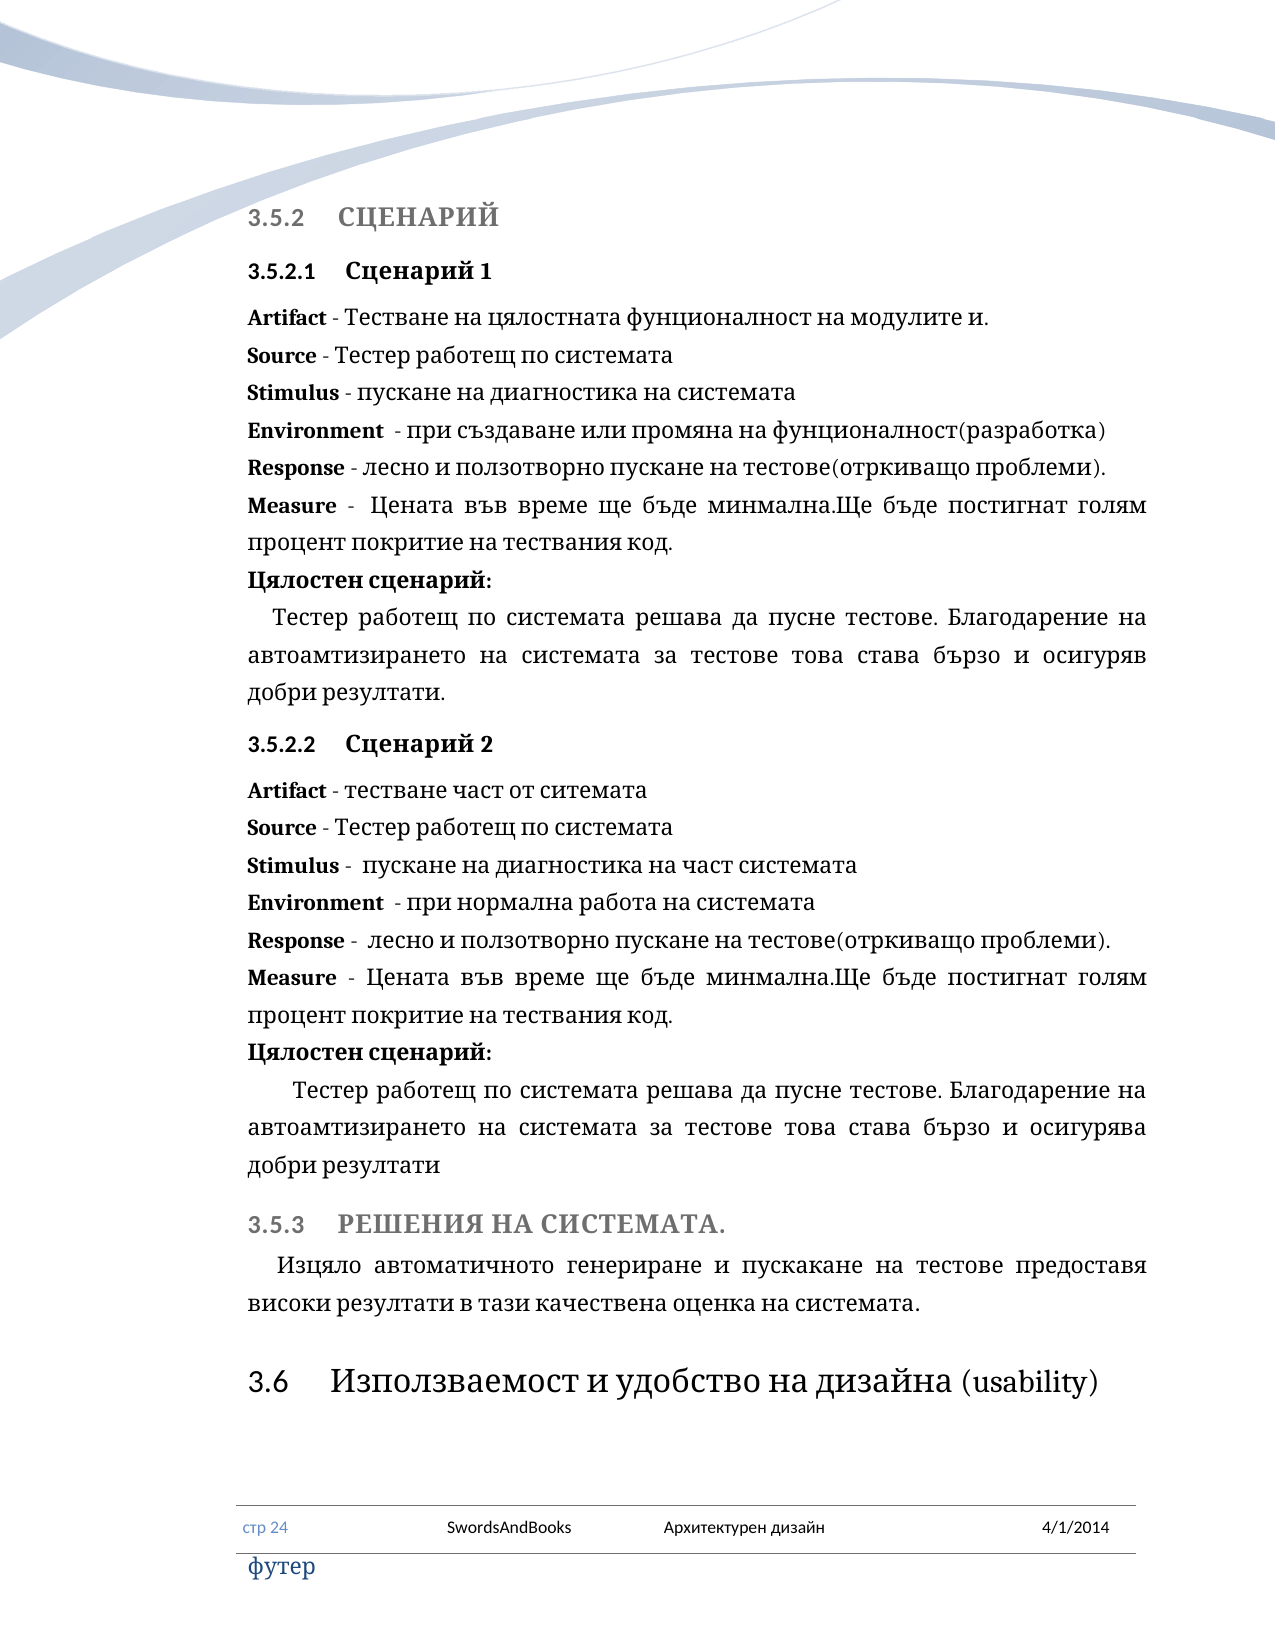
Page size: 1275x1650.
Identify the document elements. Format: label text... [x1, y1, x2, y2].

text Artifact - тестване част от ситемата [247, 772, 1147, 810]
subtitle Сценарий 1 [247, 252, 1147, 290]
text Source - Тестер работещ по системата [247, 810, 1147, 847]
text Environment - при нормална работа на системата [247, 885, 1147, 922]
text Изцяло автоматичното генериране и пускакане на тестове предоставя високи резултати в тази качествена оценка на системата. [247, 1247, 1147, 1322]
subtitle Сценарий [247, 198, 1147, 236]
text Response - лесно и ползотворно пускане на тестове(отркиващо проблеми). [247, 450, 1147, 487]
text Measure - Цената във време ще бъде минмална.Ще бъде постигнат голям процент покритие на тествания код. [247, 960, 1147, 1035]
text Stimulus - пускане на диагностика на част системата [247, 847, 1147, 885]
subtitle Решения на системата. [247, 1206, 1147, 1243]
text Measure - Цената във време ще бъде минмална.Ще бъде постигнат голям процент покритие на тествания код. [247, 487, 1147, 562]
text Source - Тестер работещ по системата [247, 337, 1147, 375]
text Цялостен сценарий: [247, 1035, 1147, 1072]
text Тестер работещ по системата решава да пусне тестове. Благодарение на автоамтизирането на системата за тестове това става бързо и осигурява добри резултати [247, 1072, 1147, 1185]
subtitle Сценарий 2 [247, 725, 1147, 762]
text Environment - при създаване или промяна на фунционалност(разработка) [247, 412, 1147, 450]
text Artifact - Тестване на цялостната фунционалност на модулите и. [247, 300, 1147, 337]
text Response - лесно и ползотворно пускане на тестове(отркиващо проблеми). [247, 922, 1147, 960]
text Тестер работещ по системата решава да пусне тестове. Благодарение на автоамтизирането на системата за тестове това става бързо и осигуряв добри резултати. [247, 600, 1147, 712]
text Цялостен сценарий: [247, 562, 1147, 600]
subtitle Използваемост и удобство на дизайна (usability) [247, 1343, 1147, 1418]
text Stimulus - пускане на диагностика на системата [247, 375, 1147, 412]
